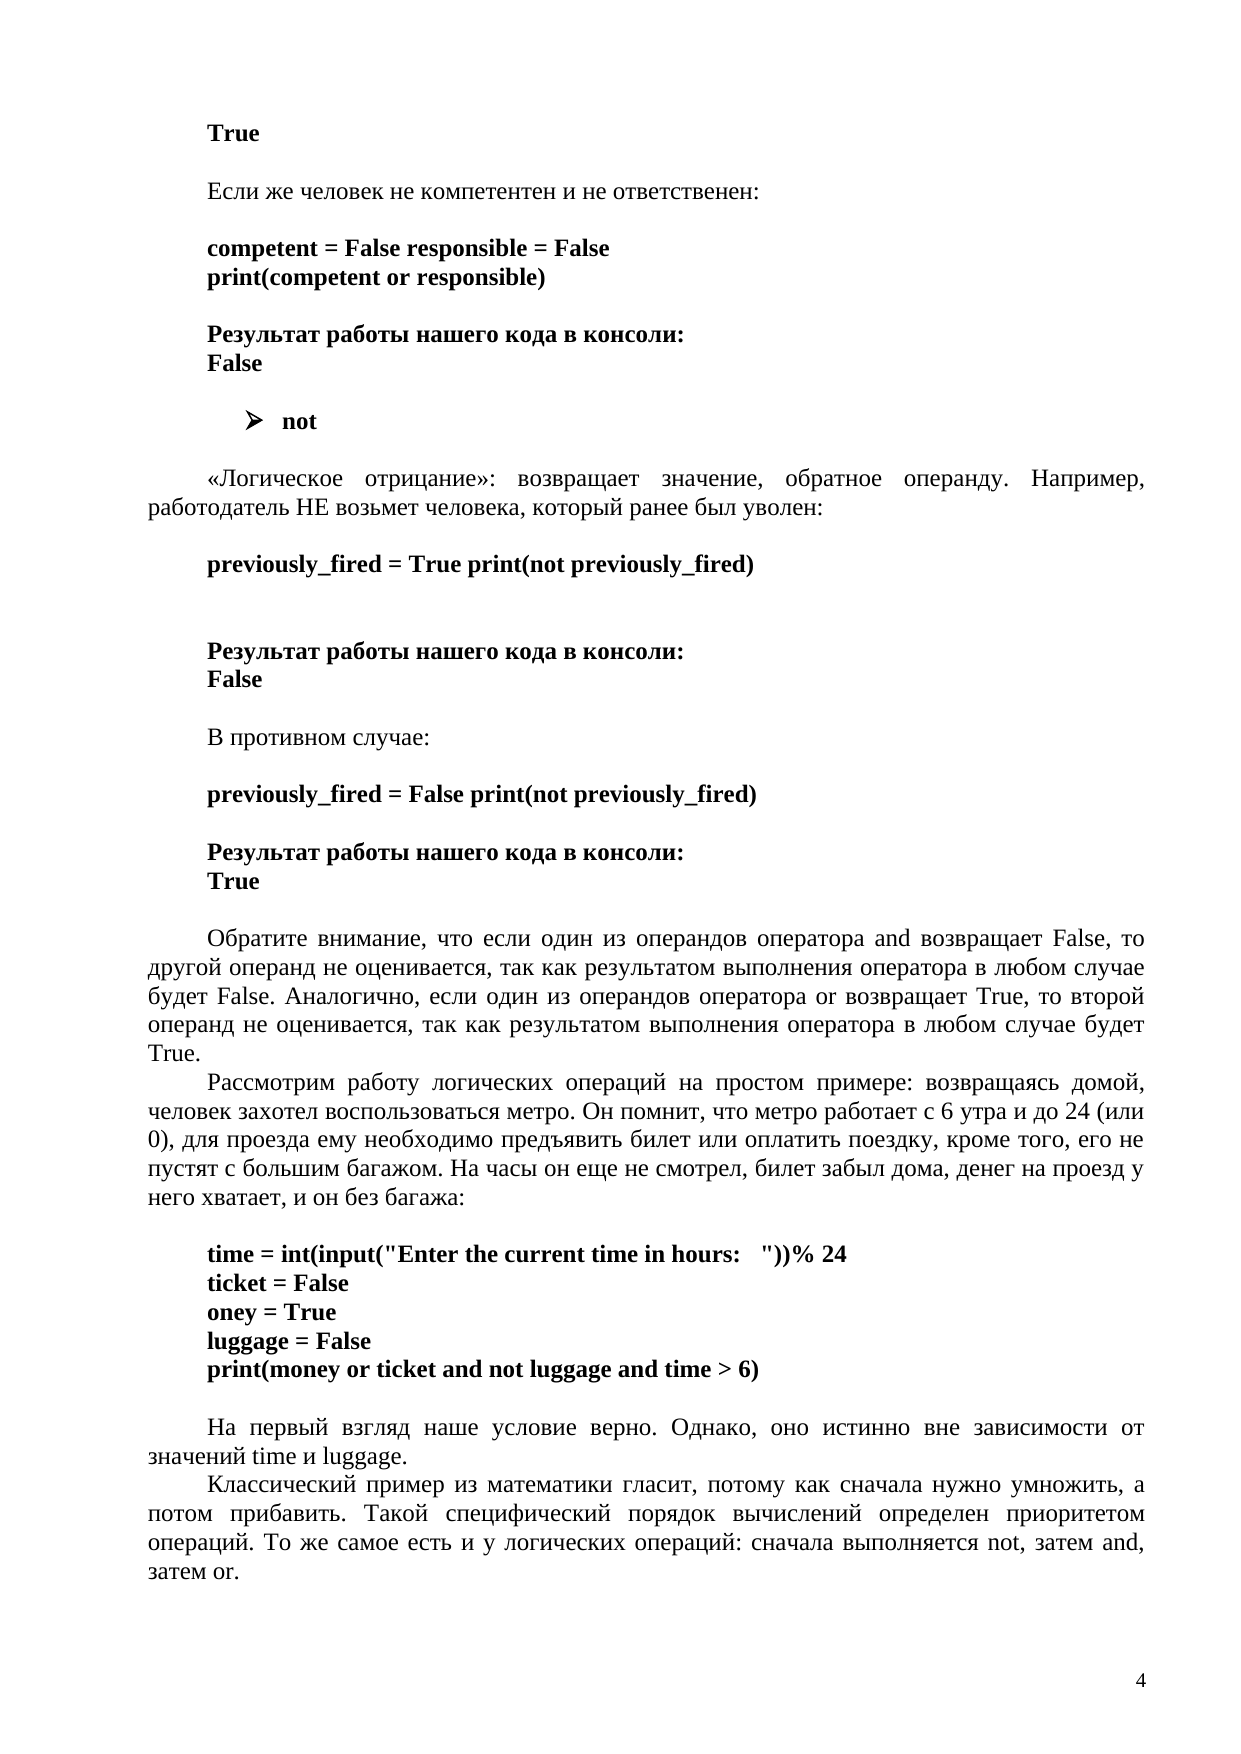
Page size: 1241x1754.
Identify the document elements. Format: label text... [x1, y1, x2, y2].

text ticket = False [148, 1268, 1146, 1297]
text False [148, 348, 1146, 377]
text True [148, 118, 1146, 147]
list not [244, 406, 1146, 434]
text Классический пример из математики гласит, потому как сначала нужно умножить, а потом прибавить. Такой специфический порядок вычислений определен приоритетом операций. То же самое есть и у логических операций: сначала выполняется not, затем and, затем or. [148, 1469, 1146, 1584]
text Результат работы нашего кода в консоли: [148, 837, 1146, 866]
text print(competent or responsible) [148, 262, 1146, 291]
text В противном случае: [148, 722, 1146, 751]
text На первый взгляд наше условие верно. Однако, оно истинно вне зависимости от значений time и luggage. [148, 1412, 1146, 1469]
text «Логическое отрицание»: возвращает значение, обратное операнду. Например, работодатель НЕ возьмет человека, который ранее был уволен: [148, 463, 1146, 521]
text print(money or ticket and not luggage and time > 6) [148, 1354, 1146, 1383]
text Обратите внимание, что если один из операндов оператора and возвращает False, то другой операнд не оценивается, так как результатом выполнения оператора в любом случае будет False. Аналогично, если один из операндов оператора or возвращает True, то второй операнд не оценивается, так как результатом выполнения оператора в любом случае будет True. [148, 923, 1146, 1067]
text oney = True [148, 1297, 1146, 1326]
text Результат работы нашего кода в консоли: [148, 319, 1146, 348]
text previously_fired = True print(not previously_fired) [148, 549, 1146, 578]
text True [148, 866, 1146, 894]
text previously_fired = False print(not previously_fired) [148, 779, 1146, 808]
text Результат работы нашего кода в консоли: [148, 636, 1146, 664]
text time = int(input("Enter the current time in hours: "))% 24 [148, 1239, 1146, 1268]
text Рассмотрим работу логических операций на простом примере: возвращаясь домой, человек захотел воспользоваться метро. Он помнит, что метро работает с 6 утра и до 24 (или 0), для проезда ему необходимо предъявить билет или оплатить поездку, кроме того, его не пустят с большим багажом. На часы он еще не смотрел, билет забыл дома, денег на проезд у него хватает, и он без багажа: [148, 1067, 1146, 1211]
text luggage = False [148, 1326, 1146, 1354]
text competent = False responsible = False [148, 233, 1146, 262]
text Если же человек не компетентен и не ответственен: [148, 176, 1146, 204]
text False [148, 664, 1146, 693]
